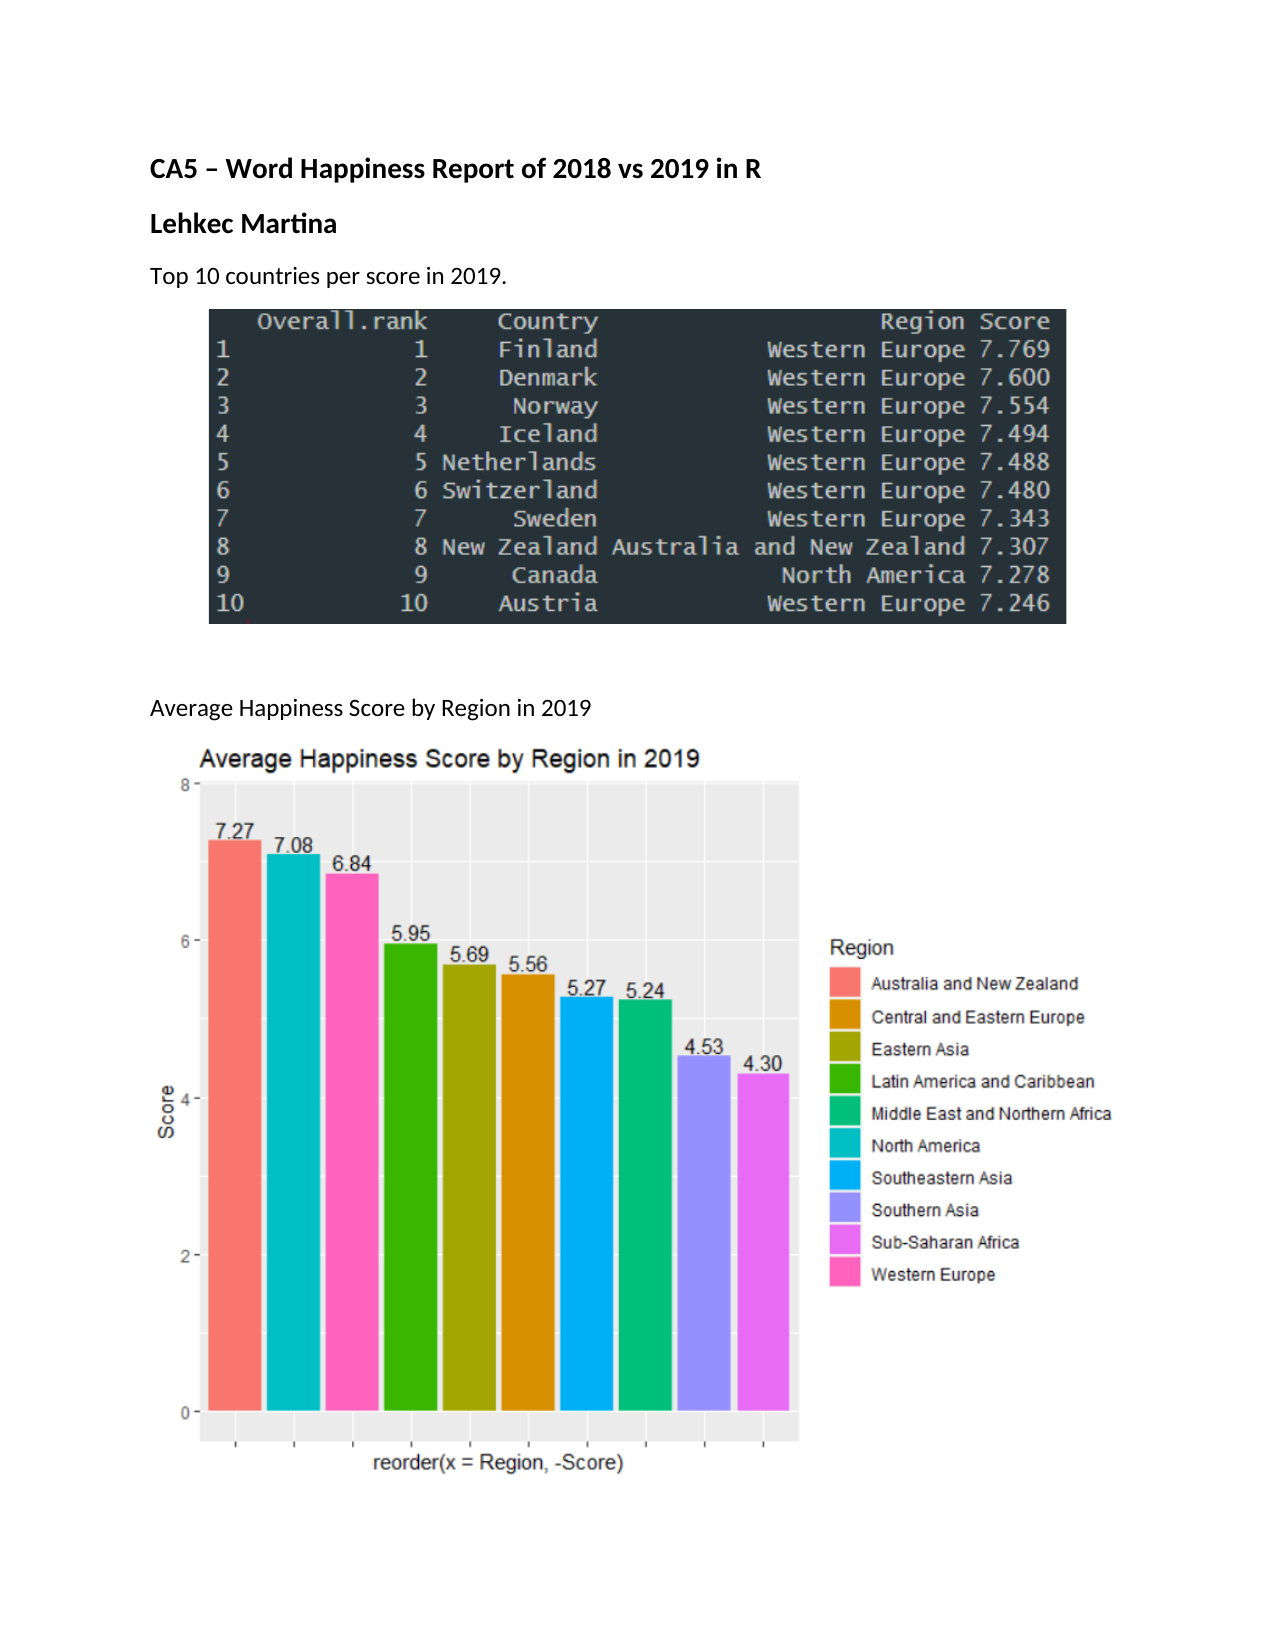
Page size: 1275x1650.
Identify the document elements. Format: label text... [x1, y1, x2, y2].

text Lehkec Martina [150, 205, 1125, 241]
text Top 10 countries per score in 2019. [150, 260, 1125, 291]
picture [150, 741, 1125, 1479]
picture [208, 309, 1067, 624]
text CA5 – Word Happiness Report of 2018 vs 2019 in R [150, 150, 1125, 186]
text Average Happiness Score by Region in 2019 [150, 692, 1125, 723]
